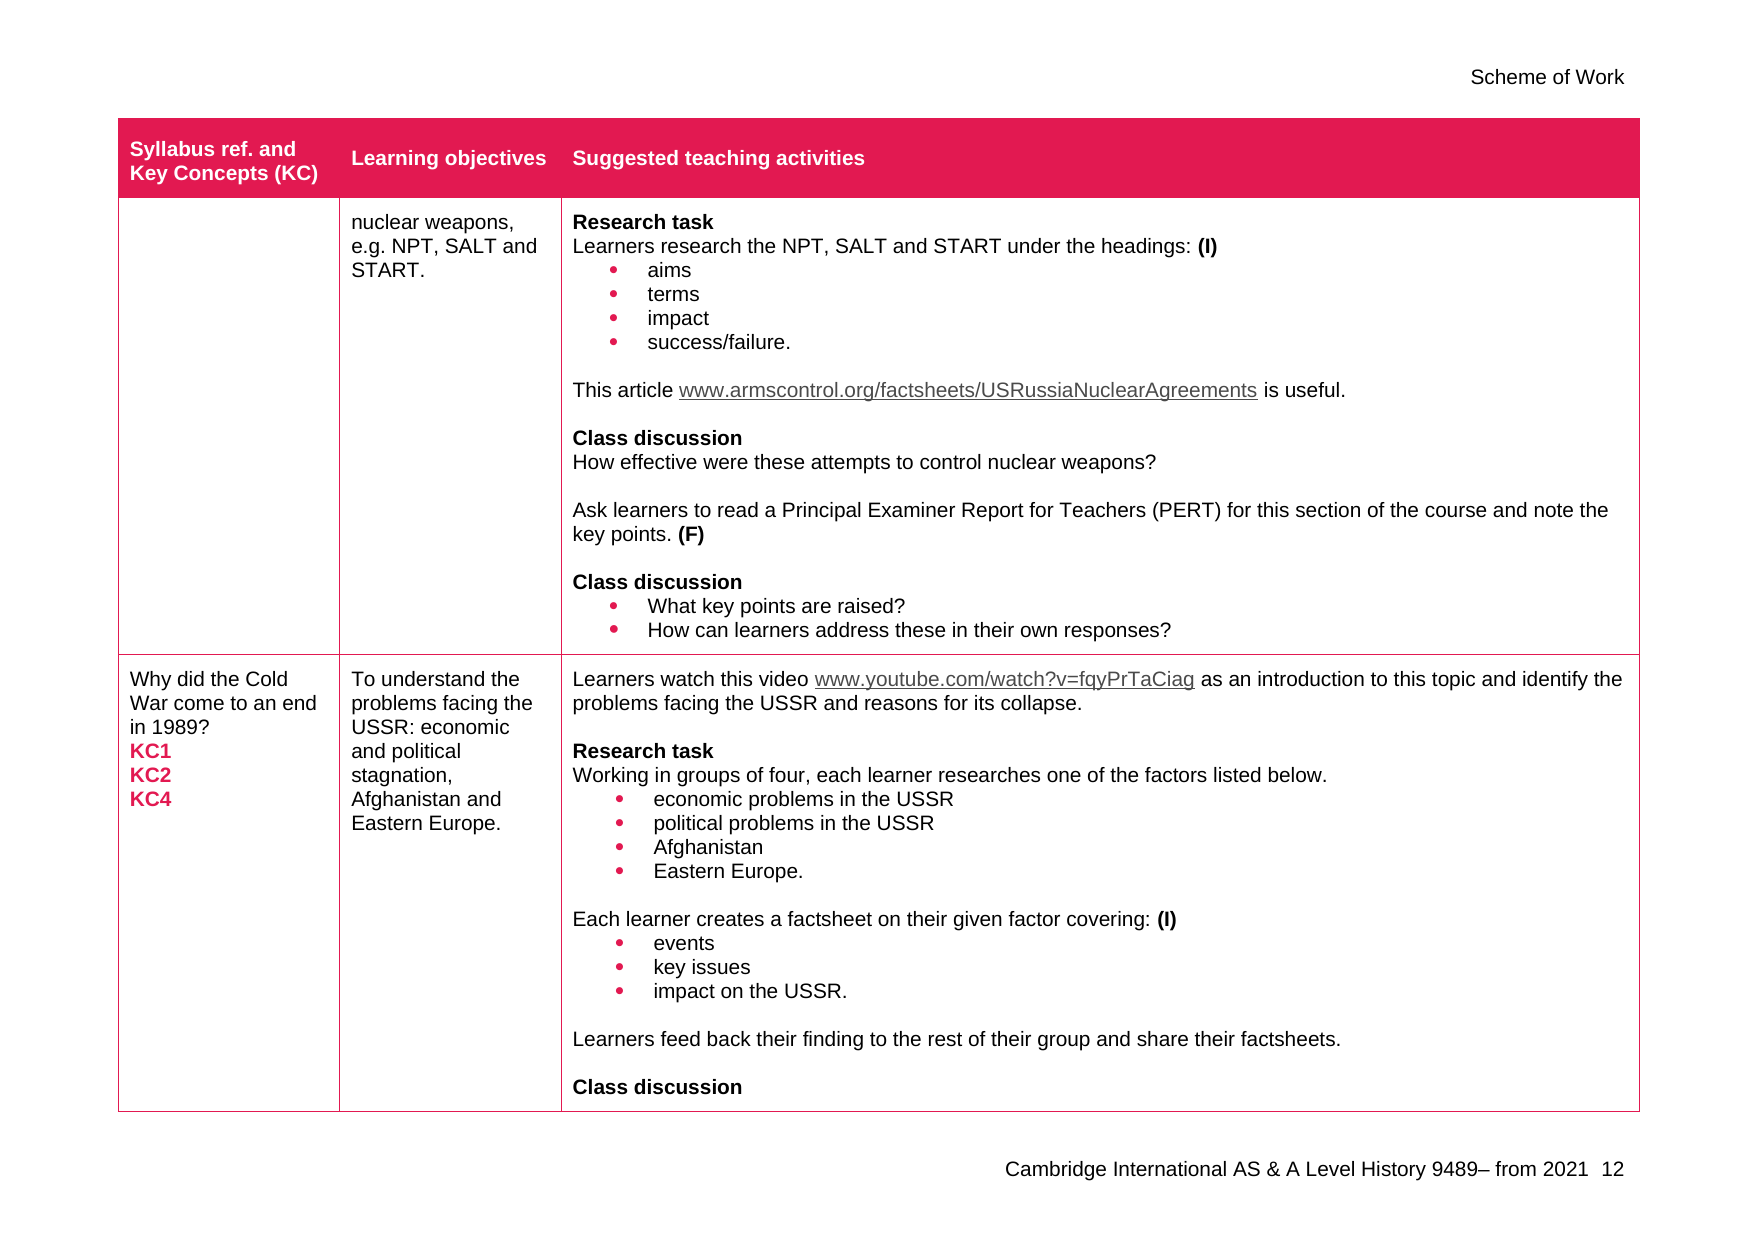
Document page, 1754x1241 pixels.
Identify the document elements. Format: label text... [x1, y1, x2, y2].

table_header Syllabus ref. and Key Concepts (KC) [119, 119, 339, 197]
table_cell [340, 198, 561, 654]
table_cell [340, 655, 561, 1111]
table_header Learning objectives [340, 119, 561, 197]
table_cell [562, 655, 1639, 1111]
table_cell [562, 198, 1639, 654]
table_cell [119, 655, 339, 1111]
table_header Suggested teaching activities [562, 119, 1639, 197]
